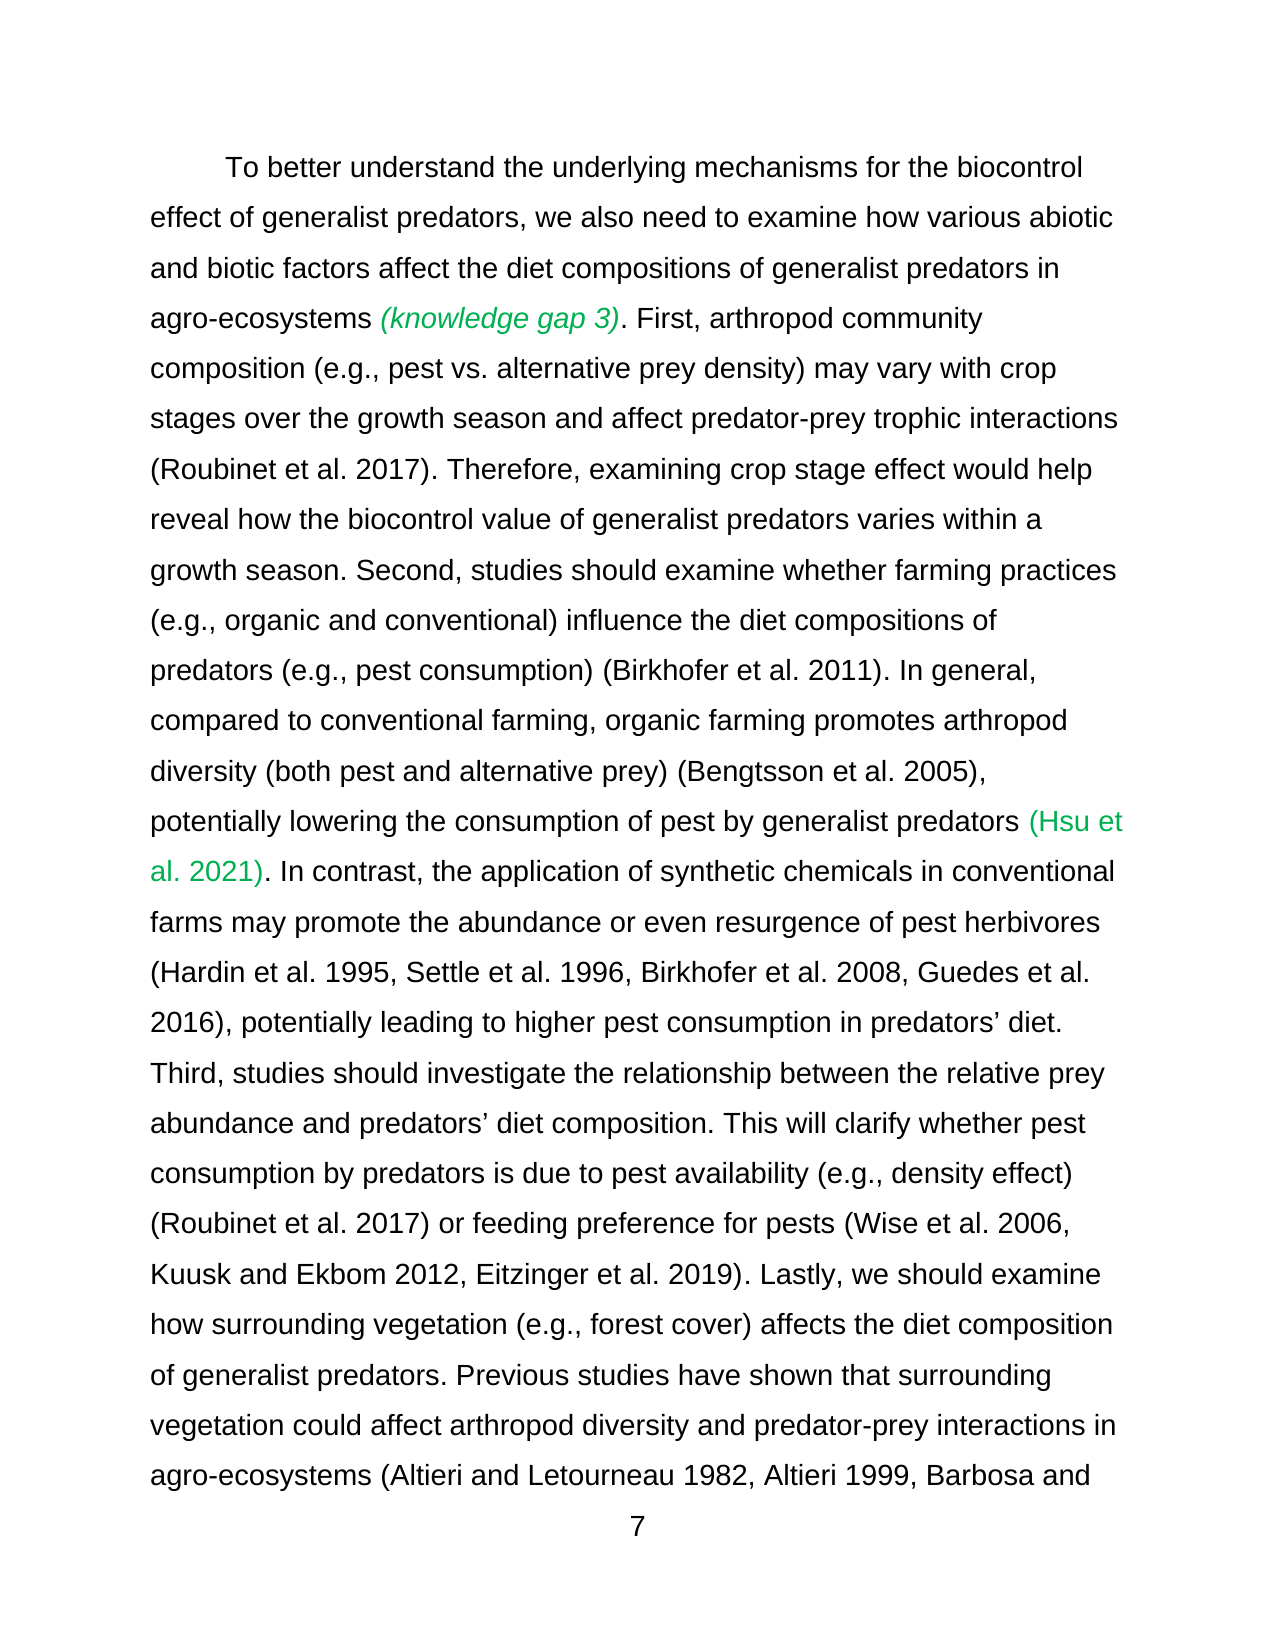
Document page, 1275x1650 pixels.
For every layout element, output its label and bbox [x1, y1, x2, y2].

text [150, 150, 1125, 1492]
